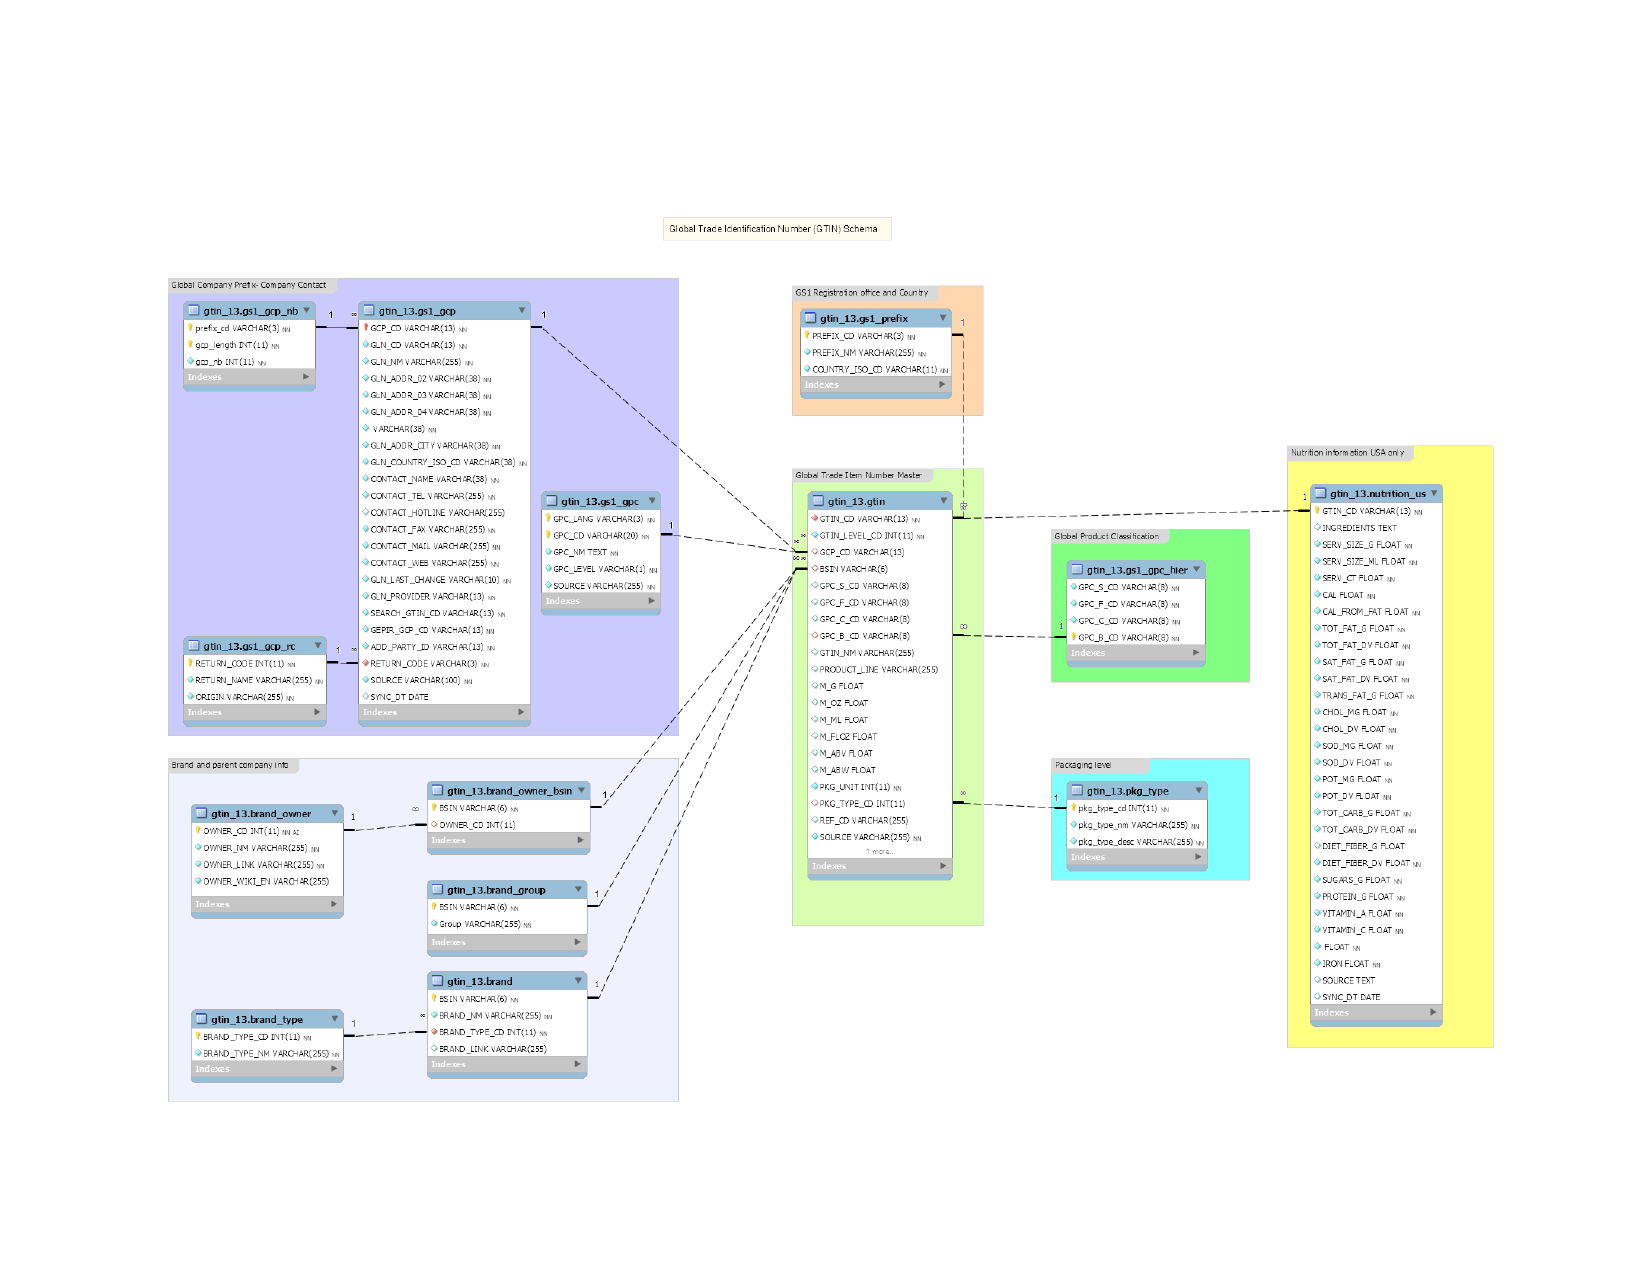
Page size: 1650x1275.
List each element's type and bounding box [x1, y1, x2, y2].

picture [160, 209, 1500, 1108]
